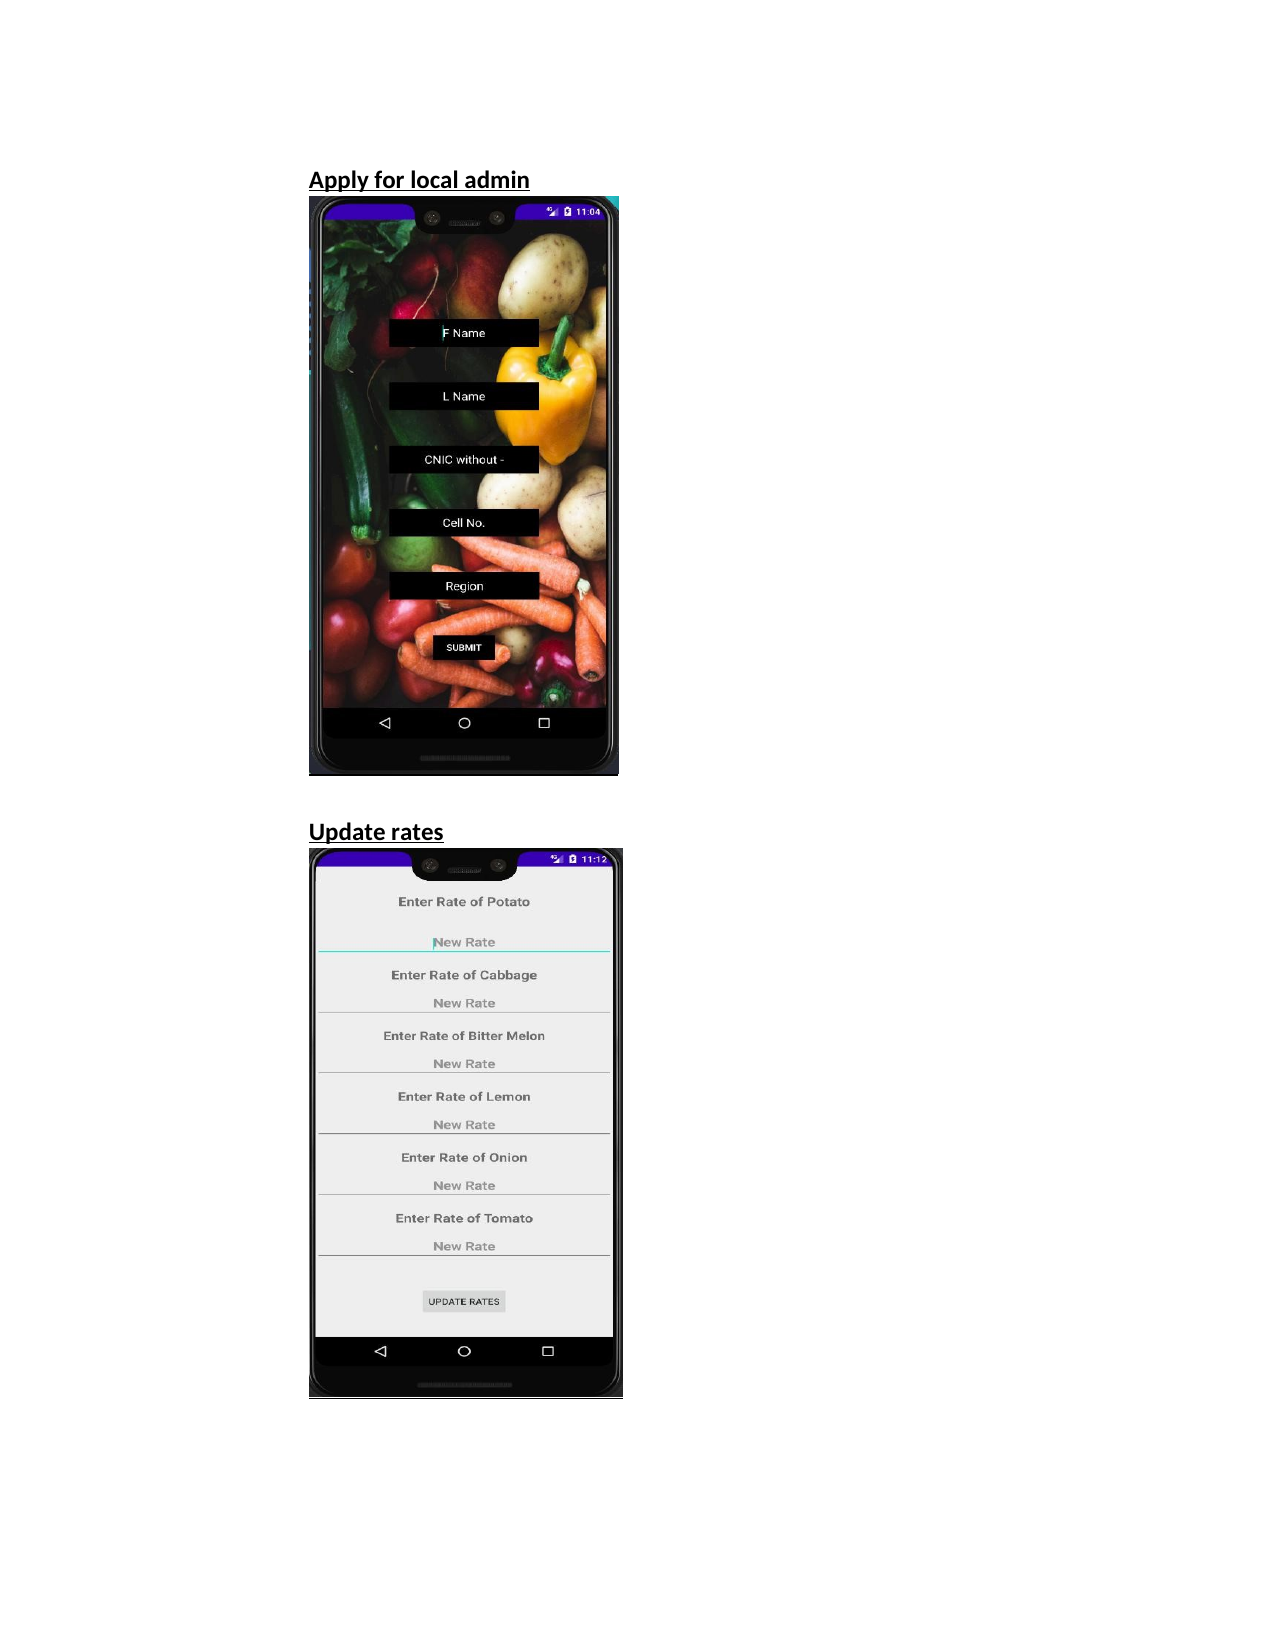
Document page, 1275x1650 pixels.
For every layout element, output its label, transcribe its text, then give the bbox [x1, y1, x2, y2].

subtitle Apply for local admin [309, 164, 1113, 194]
picture [309, 848, 623, 1397]
picture [309, 196, 619, 774]
subtitle Update rates [309, 816, 1113, 846]
